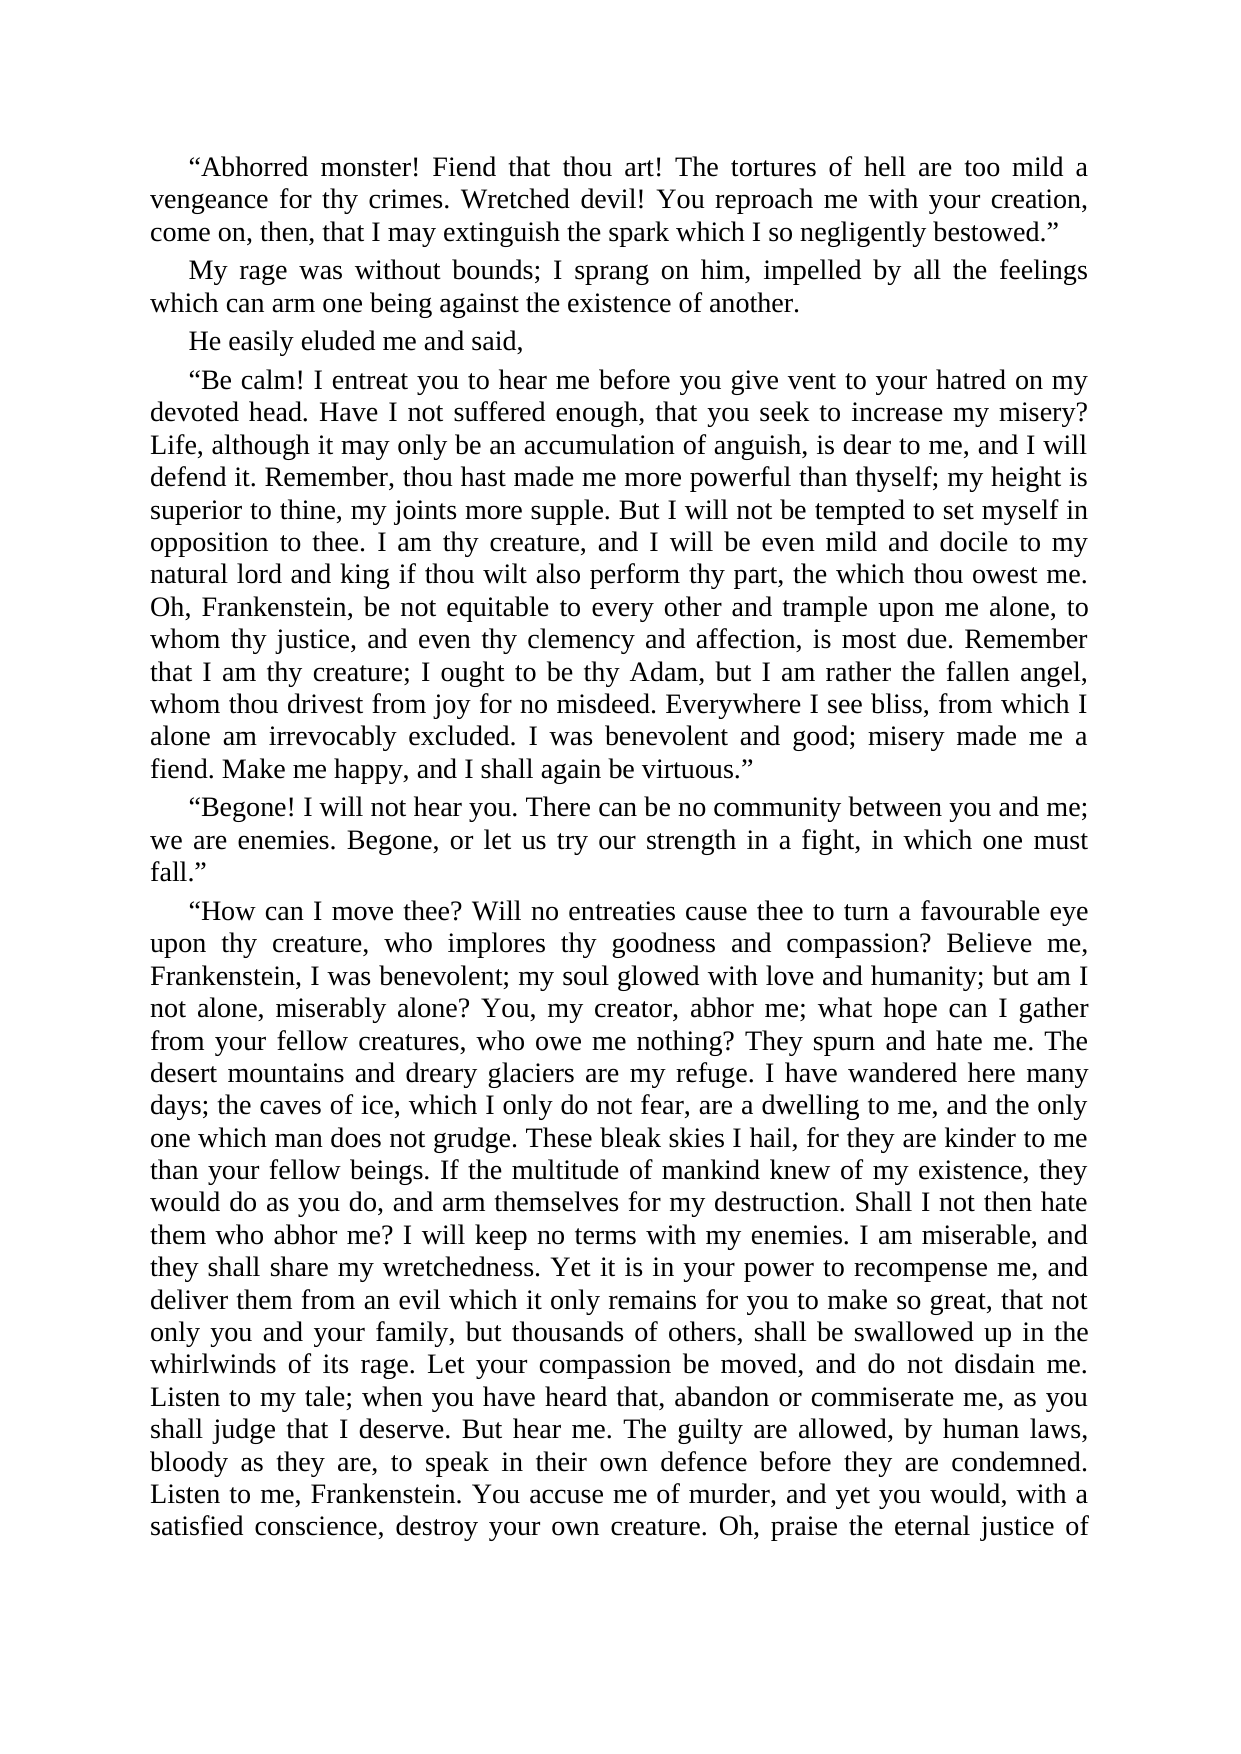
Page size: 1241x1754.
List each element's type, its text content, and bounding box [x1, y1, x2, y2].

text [150, 894, 1090, 1542]
text He easily eluded me and said, [150, 324, 1090, 357]
text “Be calm! I entreat you to hear me before you give vent to your hatred on my devoted head. Have I not suffered enough, that you seek to increase my misery? Life, although it may only be an accumulation of anguish, is dear to me, and I will defend it. Remember, thou hast made me more powerful than thyself; my height is superior to thine, my joints more supple. But I will not be tempted to set myself in opposition to thee. I am thy creature, and I will be even mild and docile to my natural lord and king if thou wilt also perform thy part, the which thou owest me. Oh, Frankenstein, be not equitable to every other and trample upon me alone, to whom thy justice, and even thy clemency and affection, is most due. Remember that I am thy creature; I ought to be thy Adam, but I am rather the fallen angel, whom thou drivest from joy for no misdeed. Everywhere I see bliss, from which I alone am irrevocably excluded. I was benevolent and good; misery made me a fiend. Make me happy, and I shall again be virtuous.” [150, 363, 1090, 784]
text “Begone! I will not hear you. There can be no community between you and me; we are enemies. Begone, or let us try our strength in a fight, in which one must fall.” [150, 791, 1090, 888]
text My rage was without bounds; I sprang on him, impelled by all the feelings which can arm one being against the existence of another. [150, 253, 1090, 318]
text “Abhorred monster! Fiend that thou art! The tortures of hell are too mild a vengeance for thy crimes. Wretched devil! You reproach me with your creation, come on, then, that I may extinguish the spark which I so negligently bestowed.” [150, 150, 1090, 247]
